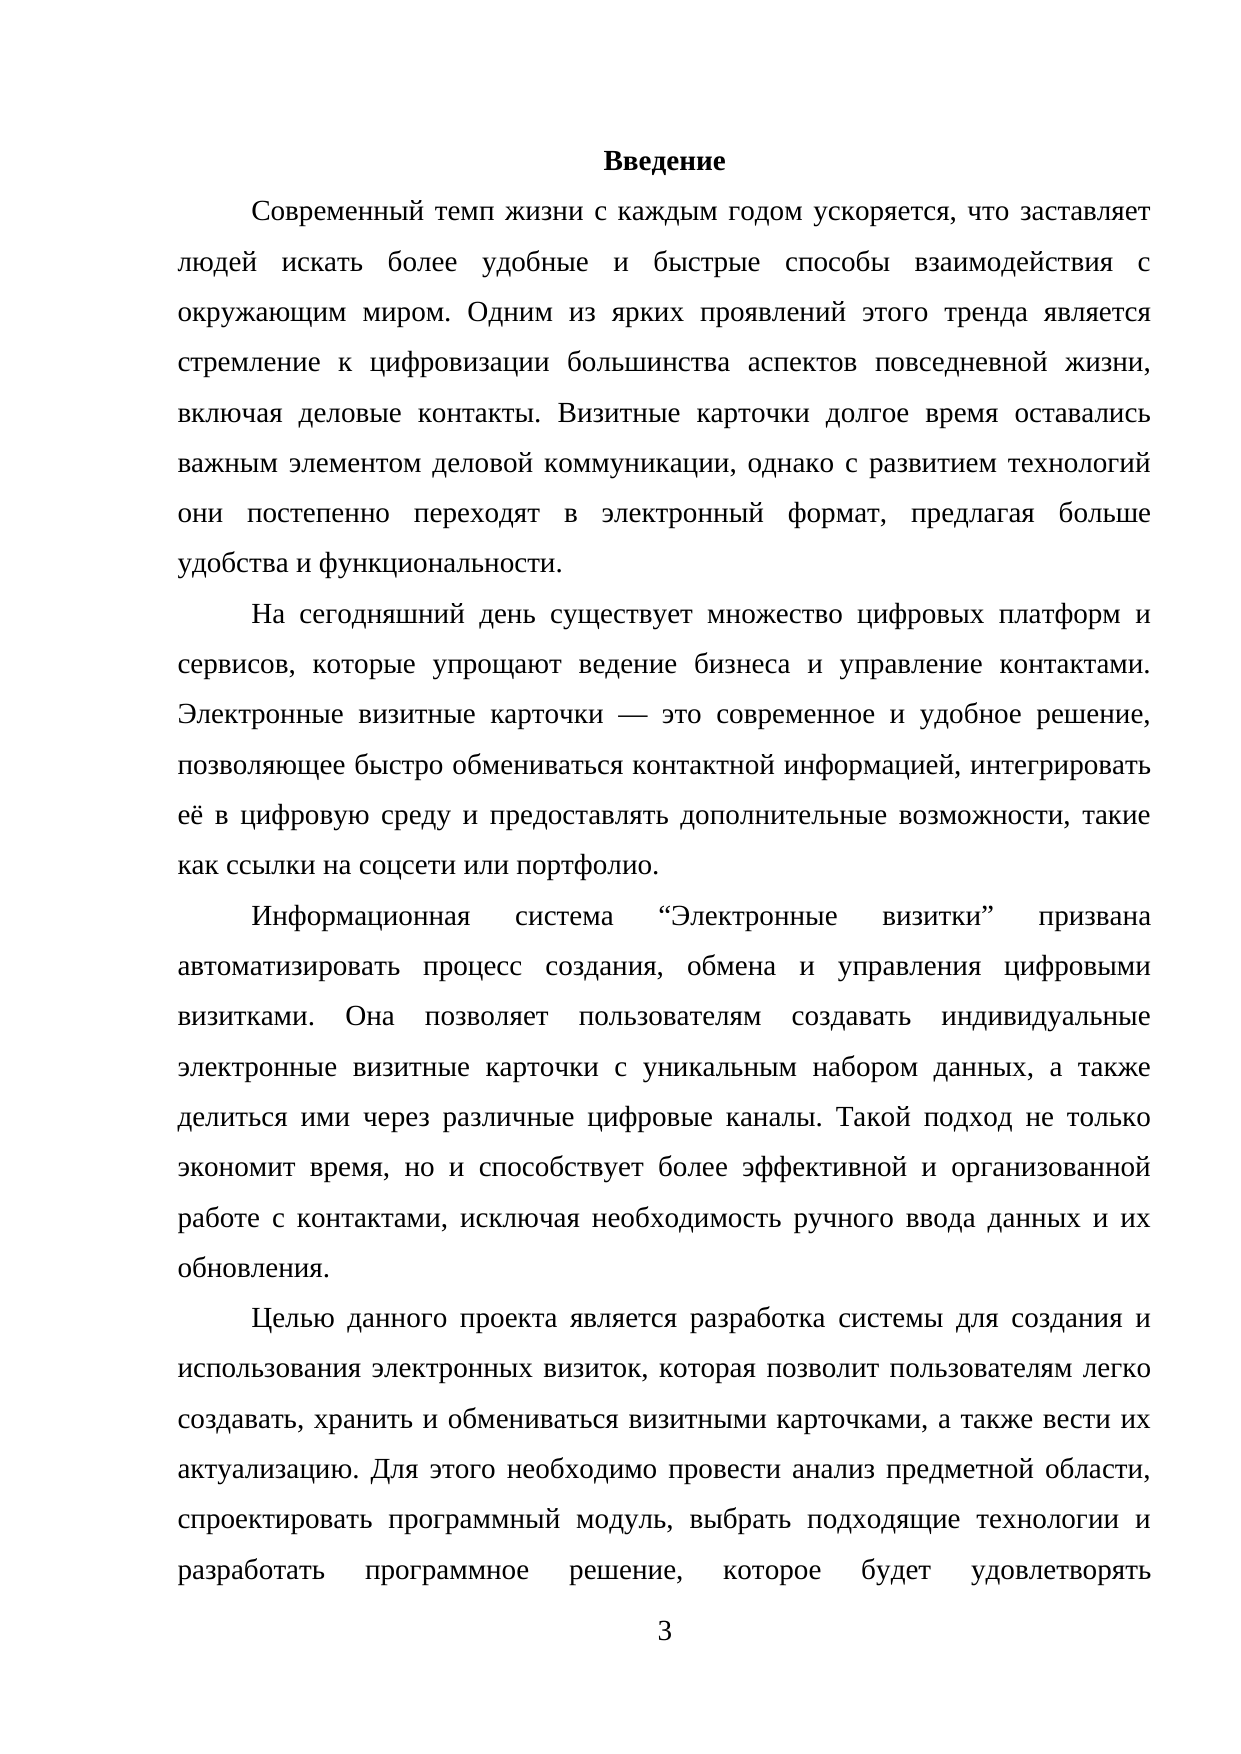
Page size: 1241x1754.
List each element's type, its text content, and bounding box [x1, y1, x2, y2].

subtitle Введение [177, 143, 1152, 177]
text Современный темп жизни с каждым годом ускоряется, что заставляет людей искать более удобные и быстрые способы взаимодействия с окружающим миром. Одним из ярких проявлений этого тренда является стремление к цифровизации большинства аспектов повседневной жизни, включая деловые контакты. Визитные карточки долгое время оставались важным элементом деловой коммуникации, однако с развитием технологий они постепенно переходят в электронный формат, предлагая больше удобства и функциональности. [177, 193, 1152, 579]
text На сегодняшний день существует множество цифровых платформ и сервисов, которые упрощают ведение бизнеса и управление контактами. Электронные визитные карточки — это современное и удобное решение, позволяющее быстро обмениваться контактной информацией, интегрировать её в цифровую среду и предоставлять дополнительные возможности, такие как ссылки на соцсети или портфолио. [177, 596, 1152, 881]
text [177, 1300, 1152, 1585]
text Информационная система “Электронные визитки” призвана автоматизировать процесс создания, обмена и управления цифровыми визитками. Она позволяет пользователям создавать индивидуальные электронные визитные карточки с уникальным набором данных, а также делиться ими через различные цифровые каналы. Такой подход не только экономит время, но и способствует более эффективной и организованной работе с контактами, исключая необходимость ручного ввода данных и их обновления. [177, 898, 1152, 1283]
